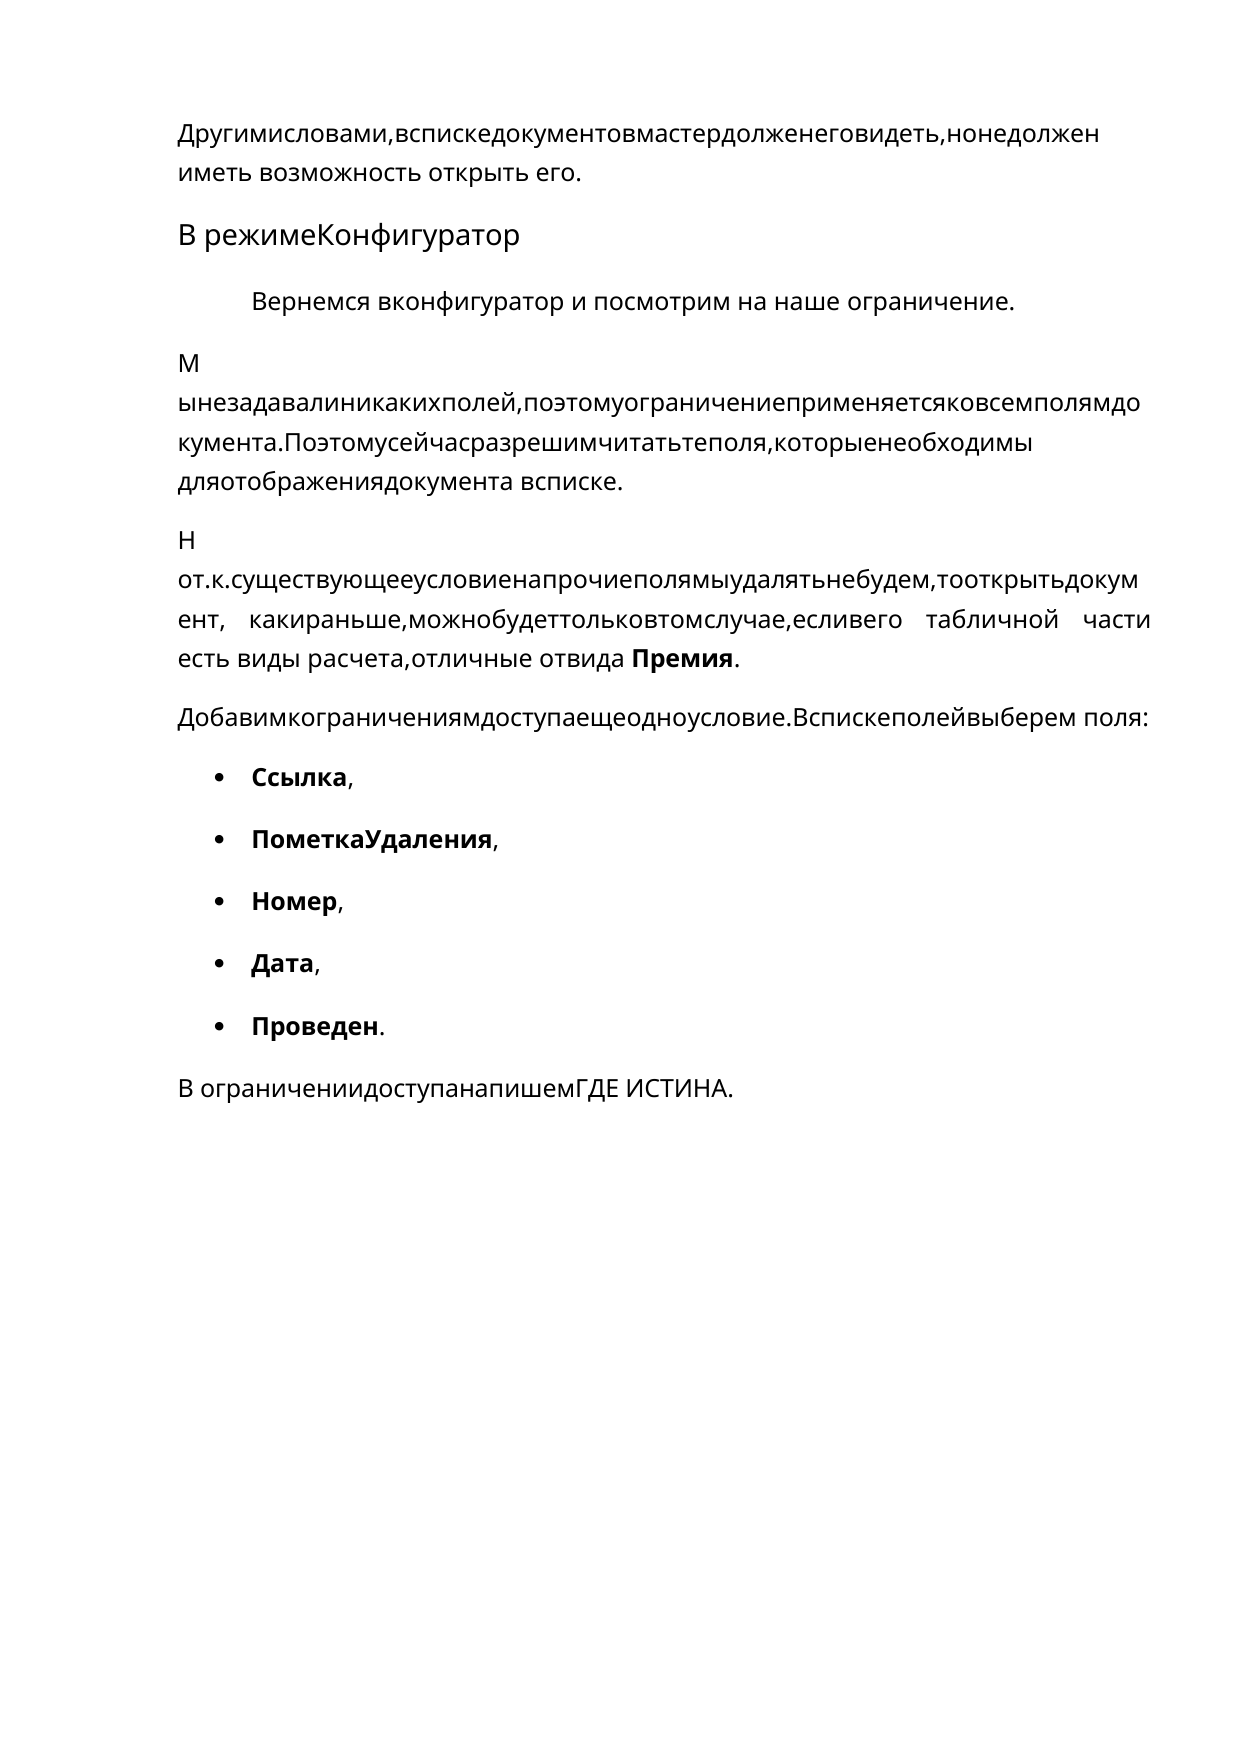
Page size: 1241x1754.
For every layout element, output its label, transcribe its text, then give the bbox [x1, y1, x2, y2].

subtitle Ссылка, [215, 760, 1165, 794]
subtitle Номер, [215, 884, 1165, 918]
subtitle Дата, [215, 946, 1165, 980]
text В режимеКонфигуратор [177, 214, 1165, 254]
text Добавимкограничениямдоступаещеодноусловие.Вспискеполейвыберем поля: [177, 700, 1152, 734]
text Другимисловами,вспискедокументовмастердолженеговидеть,нонедолжен иметь возможность открыть его. [177, 116, 1152, 189]
text Вернемся вконфигуратор и посмотрим на наше ограничение. [251, 284, 1165, 318]
text Нот.к.существующееусловиенапрочиеполямыудалятьнебудем,тооткрытьдокумент, какираньше,можнобудеттольковтомслучае,есливего табличной части есть виды расчета,отличные отвида Премия. [177, 523, 1152, 674]
text Мынезадавалиникакихполей,поэтомуограничениеприменяетсяковсемполямдокумента.Поэтомусейчасразрешимчитатьтеполя,которыенеобходимы дляотображениядокумента всписке. [177, 346, 1152, 497]
text В ограничениидоступанапишемГДЕ ИСТИНА. [177, 1070, 1165, 1104]
subtitle ПометкаУдаления, [215, 822, 1165, 856]
subtitle Проведен. [215, 1008, 1165, 1042]
